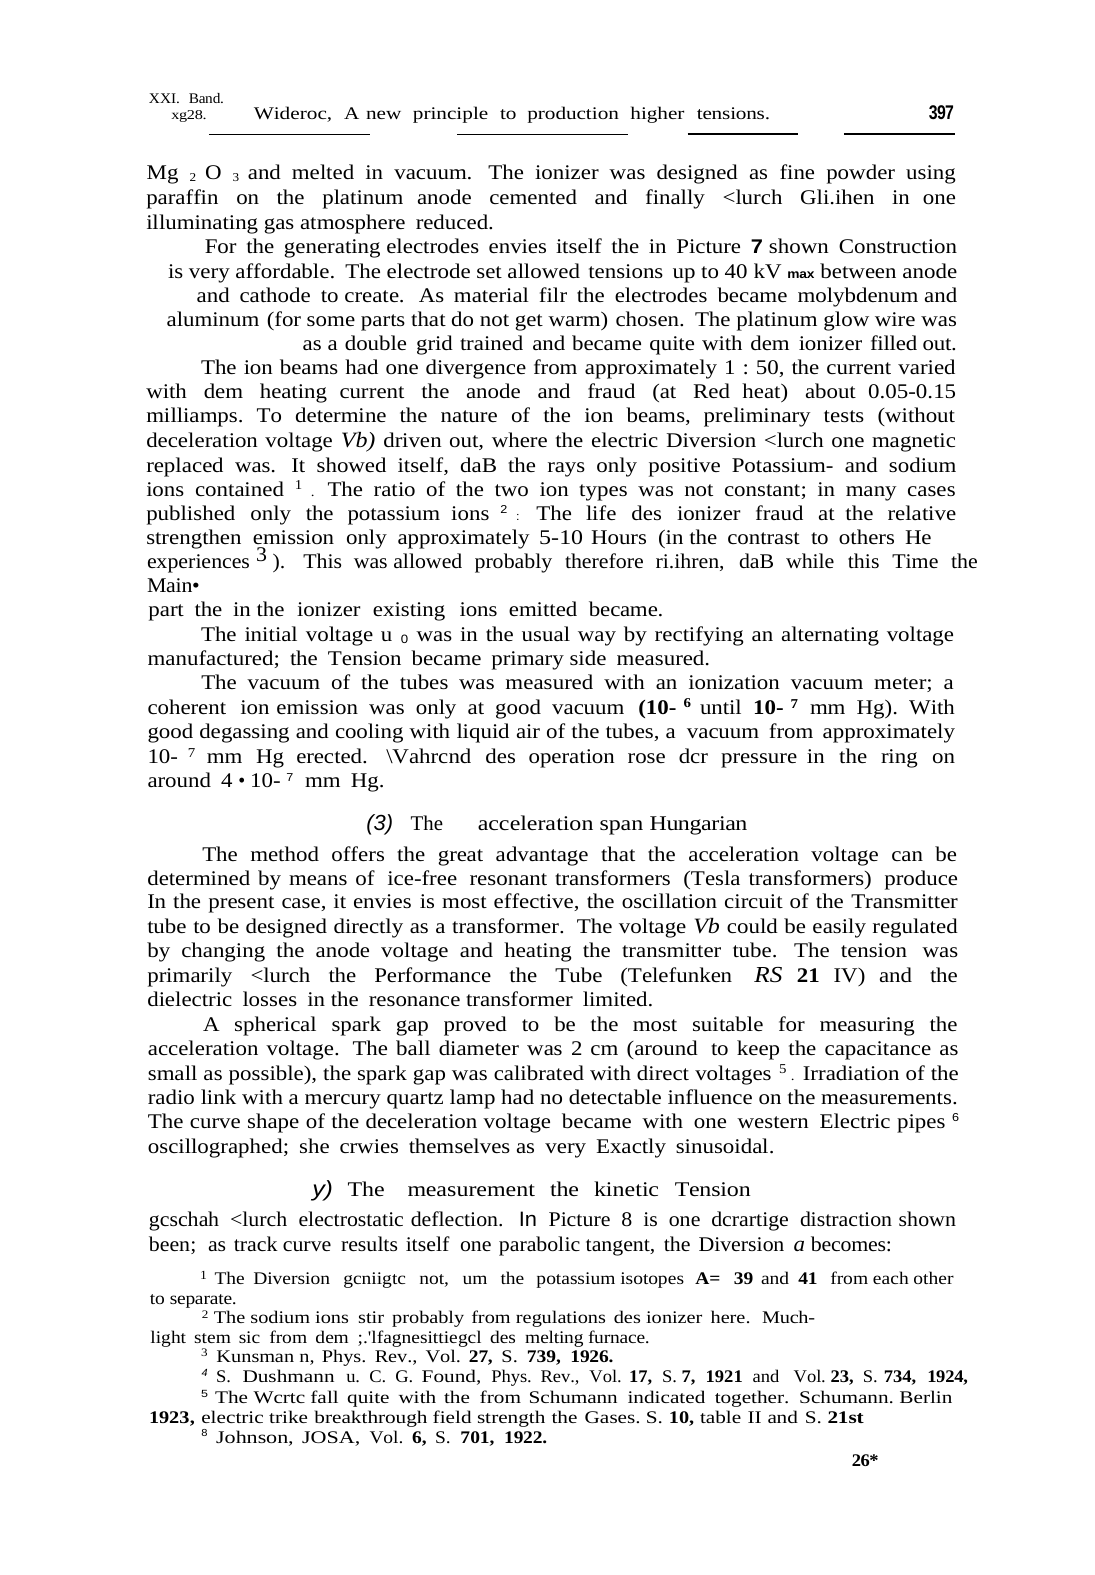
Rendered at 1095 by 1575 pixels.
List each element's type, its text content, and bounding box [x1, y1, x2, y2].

text gcschah <lurch electrostatic deflection. In Picture 8 is one dcrartige distraction shown been; as track curve results itself one parabolic tangent, the Diversion a becomes: [149, 1208, 956, 1256]
text The initial voltage u 0 was in the usual way by rectifying an alternating voltage manufactured; the Tension became primary side measured. [147, 622, 955, 670]
text 8 Johnson, JOSA, Vol. 6, S. 701, 1922. [201, 1427, 978, 1447]
text experiences 3 ). This was allowed probably therefore ri.ihren, daB while this Time the Main• [147, 549, 978, 597]
text xg28. Wideroc, A new principle to production higher tensions. [171, 106, 978, 123]
text A spherical spark gap proved to be the most suitable for measuring the acceleration voltage. The ball diameter was 2 cm (around to keep the capacitance as small as possible), the spark gap was calibrated with direct voltages 5 . Irradiation of the radio link with a mercury quartz lamp had no detectable influence on the measurements. The curve shape of the deceleration voltage became with one western Electric pipes 6 oscillographed; she crwies themselves as very Exactly sinusoidal. [148, 1012, 959, 1158]
text y) The measurement the kinetic Tension [312, 1176, 978, 1201]
text XXI. Band. [149, 93, 978, 106]
text light stem sic from dem ;.'lfagnesittiegcl des melting furnace. [150, 1327, 978, 1347]
text (3) The acceleration span Hungarian [366, 810, 978, 835]
text 1 The Diversion gcniigtc not, um the potassium isotopes A= 39 and 41 from each other to separate. [149, 1268, 978, 1308]
text The vacuum of the tubes was measured with an ionization vacuum meter; a coherent ion emission was only at good vacuum (10- 6 until 10- 7 mm Hg). With good degassing and cooling with liquid air of the tubes, a vacuum from approximately 10- 7 mm Hg erected. \Vahrcnd des operation rose dcr pressure in the ring on around 4 • 10- 7 mm Hg. [147, 671, 955, 792]
text 3 Kunsman n, Phys. Rev., Vol. 27, S. 739, 1926. [201, 1347, 978, 1367]
text Mg 2 O 3 and melted in vacuum. The ionizer was designed as fine powder using paraffin on the platinum anode cemented and finally <lurch Gli.ihen in one illuminating gas atmosphere reduced. [146, 160, 956, 234]
text The method offers the great advantage that the acceleration voltage can be determined by means of ice-free resonant transformers (Tesla transformers) produce In the present case, it envies is most effective, the oscillation circuit of the Transmitter tube to be designed directly as a transformer. The voltage Vb could be easily regulated by changing the anode voltage and heating the transmitter tube. The tension was primarily <lurch the Performance the Tube (Telefunken RS 21 IV) and the dielectric losses in the resonance transformer limited. [147, 843, 958, 1011]
text 26* [123, 1449, 879, 1470]
text 4 S. Dushmann u. C. G. Found, Phys. Rev., Vol. 17, S. 7, 1921 and Vol. 23, S. 734, 1924, [201, 1367, 978, 1387]
text 5 The Wcrtc fall quite with the from Schumann indicated together. Schumann. Berlin 1923, electric trike breakthrough field strength the Gases. S. 10, table II and S. 21st [149, 1388, 978, 1427]
text part the in the ionizer existing ions emitted became. [148, 597, 978, 621]
text The ion beams had one divergence from approximately 1 : 50, the current varied with dem heating current the anode and fraud (at Red heat) about 0.05-0.15 milliamps. To determine the nature of the ion beams, preliminary tests (without deceleration voltage Vb) driven out, where the electric Diversion <lurch one magnetic replaced was. It showed itself, daB the rays only positive Potassium- and sodium ions contained 1 . The ratio of the two ion types was not constant; in many cases published only the potassium ions 2 : The life des ionizer fraud at the relative strengthen emission only approximately 5-10 Hours (in the contrast to others He [146, 355, 956, 549]
text For the generating electrodes envies itself the in Picture 7 shown Construction is very affordable. The electrode set allowed tensions up to 40 kV max between anode and cathode to create. As material filr the electrodes became molybdenum and aluminum (for some parts that do not get warm) chosen. The platinum glow wire was as a double grid trained and became quite with dem ionizer filled out. [146, 234, 957, 355]
text 2 The sodium ions stir probably from regulations des ionizer here. Much- [202, 1308, 978, 1327]
